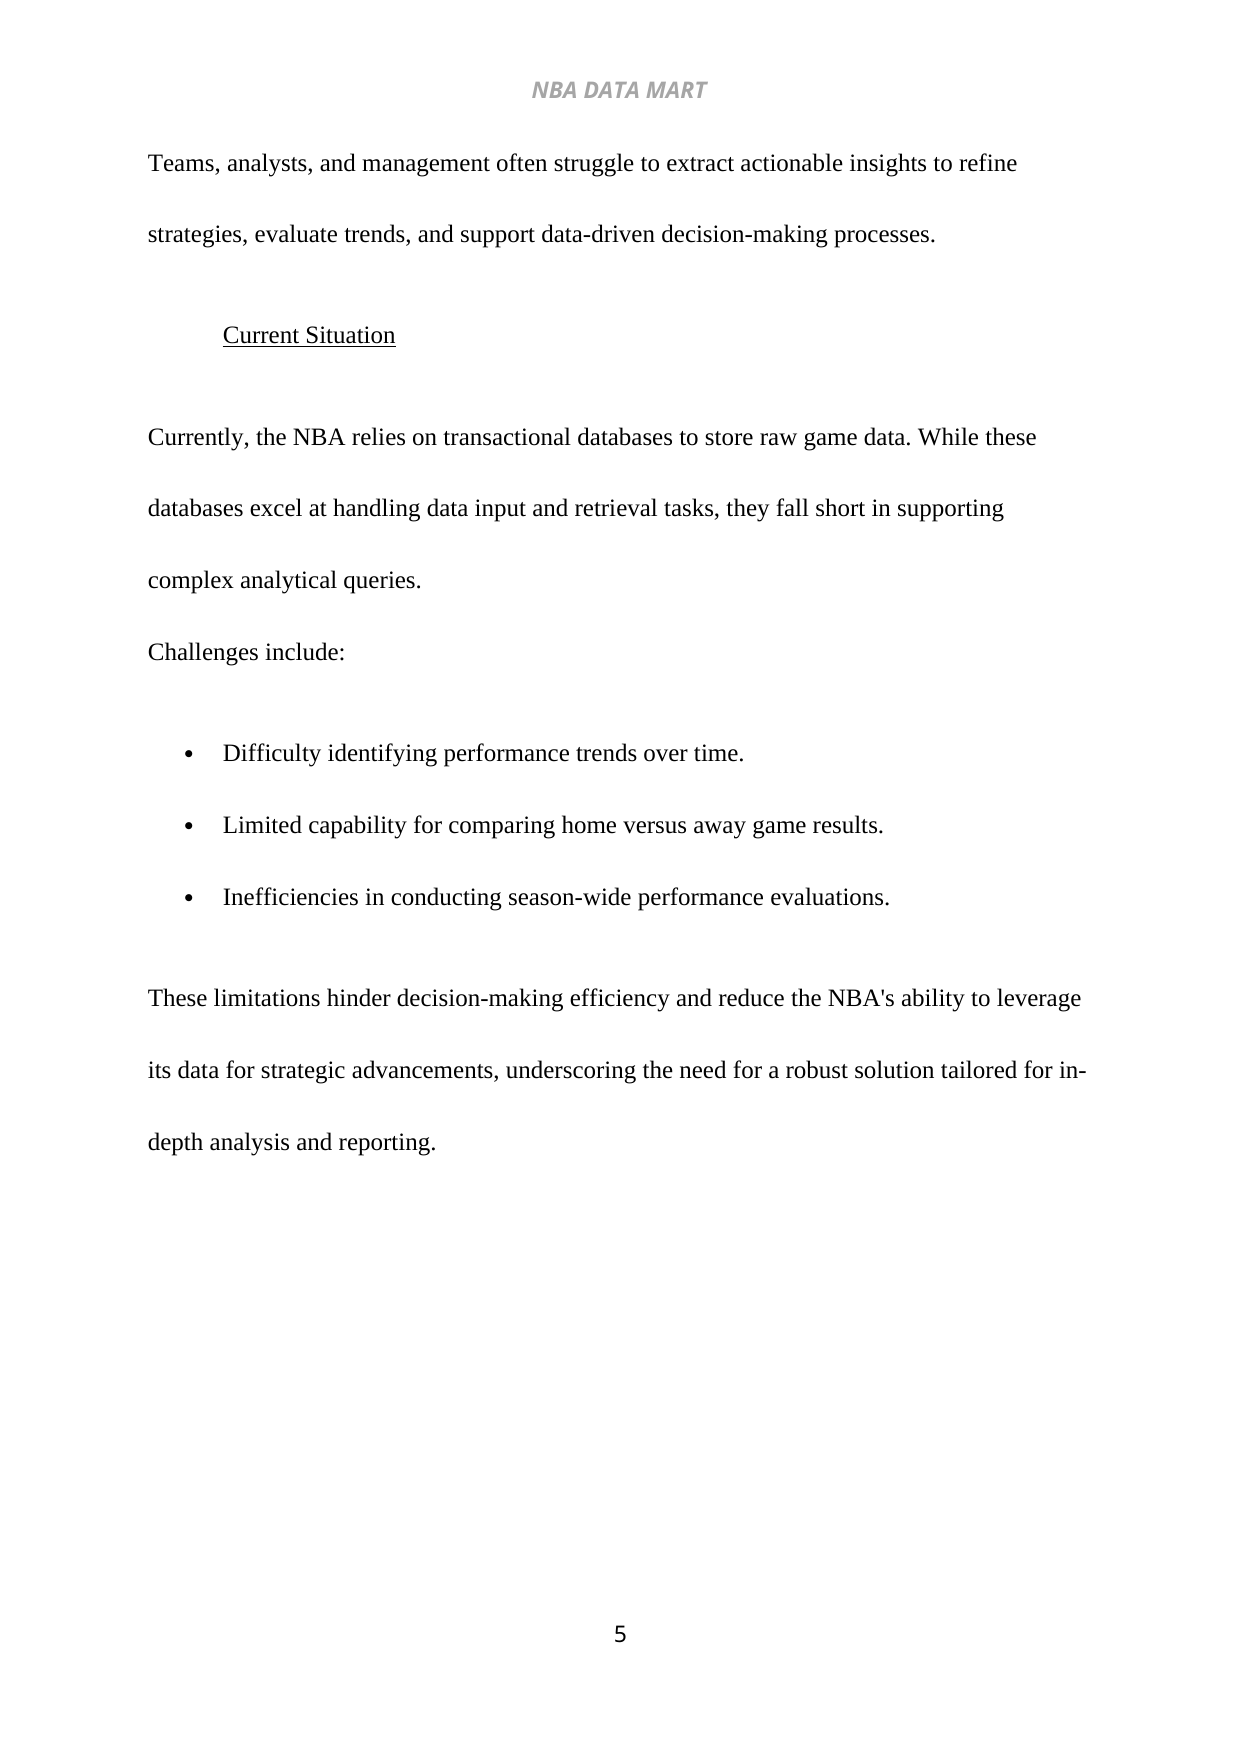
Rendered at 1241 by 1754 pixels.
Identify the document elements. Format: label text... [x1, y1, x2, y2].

text These limitations hinder decision-making efficiency and reduce the NBA's ability to leverage its data for strategic advancements, underscoring the need for a robust solution tailored for in-depth analysis and reporting. [148, 983, 1093, 1156]
text Currently, the NBA relies on transactional databases to store raw game data. While these databases excel at handling data input and retrieval tasks, they fall short in supporting complex analytical queries. Challenges include: [148, 422, 1093, 666]
list Limited capability for comparing home versus away game results. [185, 810, 1093, 839]
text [148, 148, 1093, 248]
list Inefficiencies in conducting season-wide performance evaluations. [185, 882, 1093, 911]
list Difficulty identifying performance trends over time. [185, 738, 1093, 767]
subtitle Current Situation [148, 321, 1093, 349]
